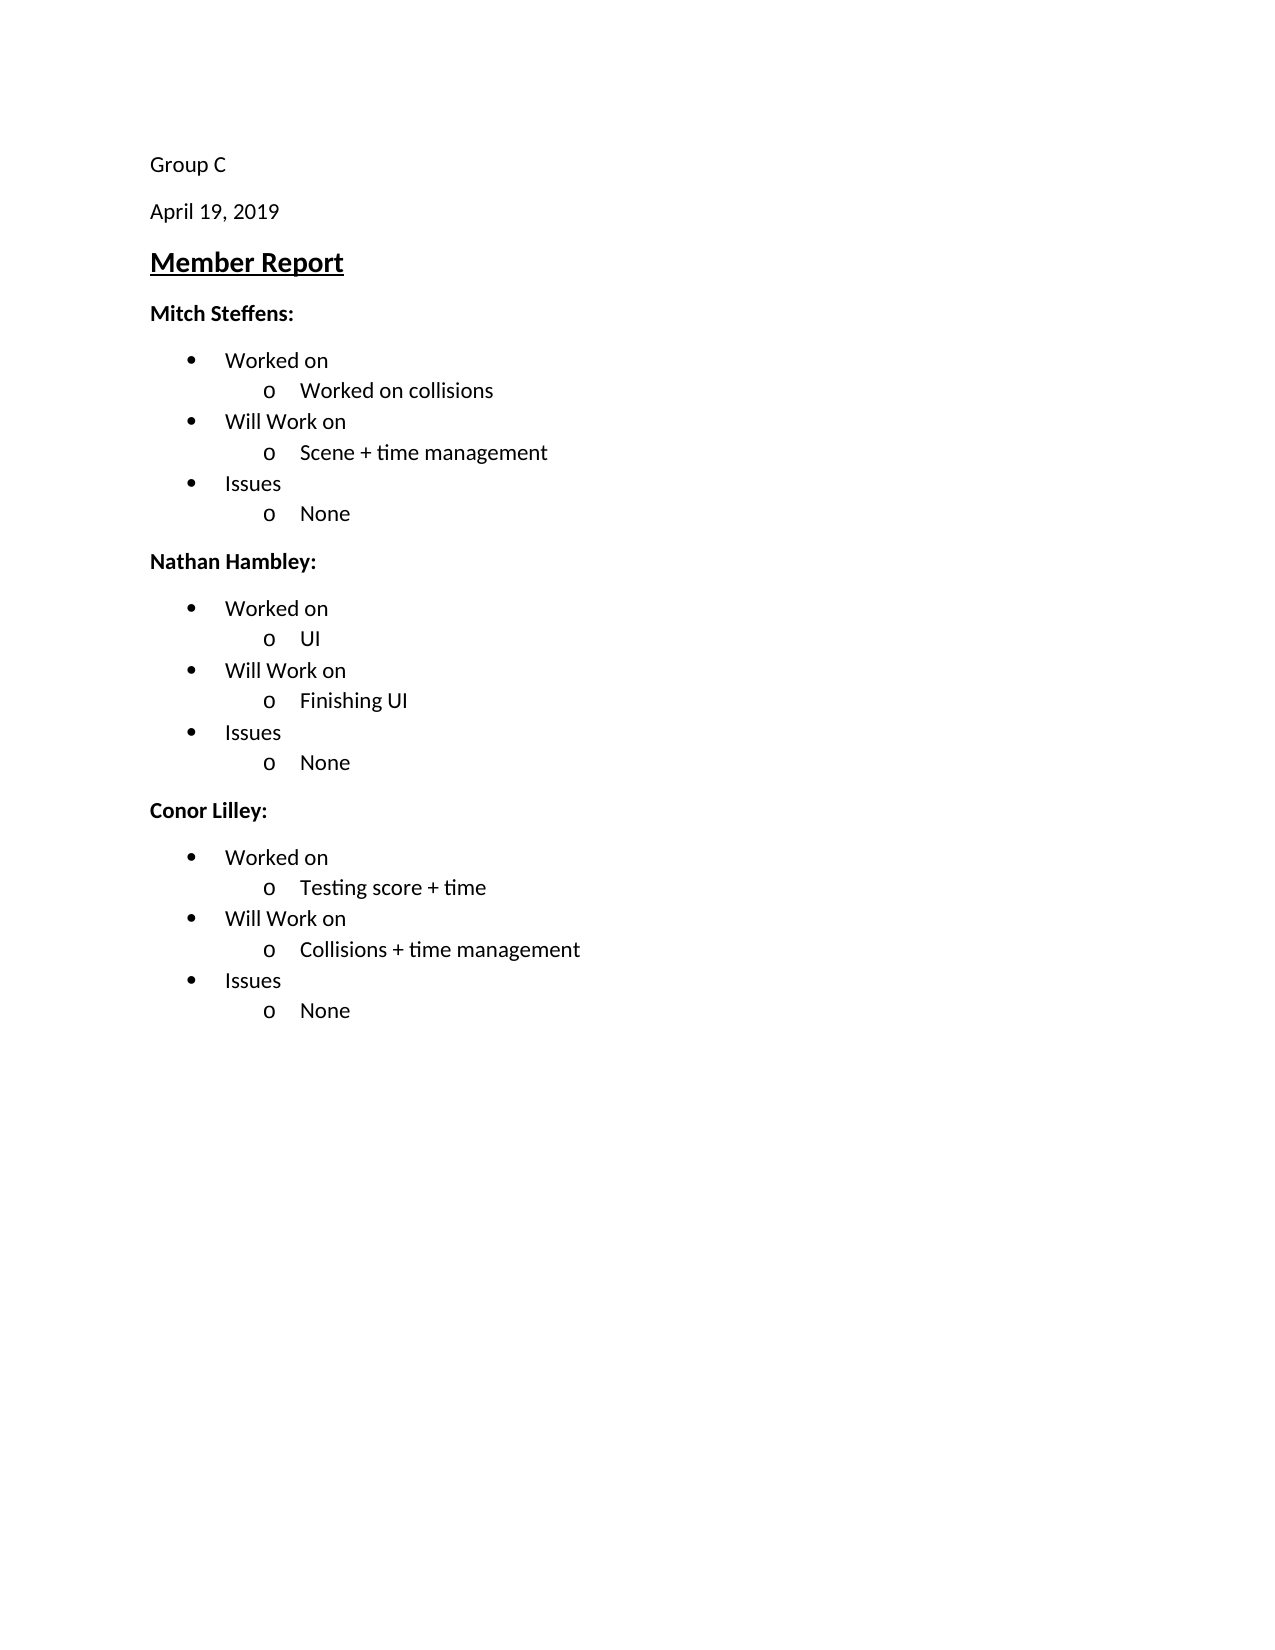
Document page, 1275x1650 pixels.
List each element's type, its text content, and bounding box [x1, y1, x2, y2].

text Conor Lilley: [150, 796, 1125, 824]
list Will Work on [187, 407, 1125, 435]
text Member Report [150, 244, 1125, 279]
list Testing score + time [262, 873, 1125, 902]
text April 19, 2019 [150, 197, 1125, 225]
text Group C [150, 150, 1125, 178]
list Worked on collisions [262, 376, 1125, 405]
list Will Work on [187, 656, 1125, 684]
list Will Work on [187, 904, 1125, 932]
list Issues [187, 718, 1125, 746]
list Scene + time management [262, 438, 1125, 467]
list Issues [187, 469, 1125, 497]
list Issues [187, 966, 1125, 994]
list Collisions + time management [262, 935, 1125, 964]
list None [262, 748, 1125, 777]
list None [262, 996, 1125, 1026]
list Finishing UI [262, 686, 1125, 715]
text Mitch Steffens: [150, 299, 1125, 327]
list Worked on [187, 594, 1125, 622]
list Worked on [187, 843, 1125, 871]
list None [262, 499, 1125, 528]
list UI [262, 624, 1125, 654]
text Nathan Hambley: [150, 547, 1125, 575]
list Worked on [187, 346, 1125, 374]
